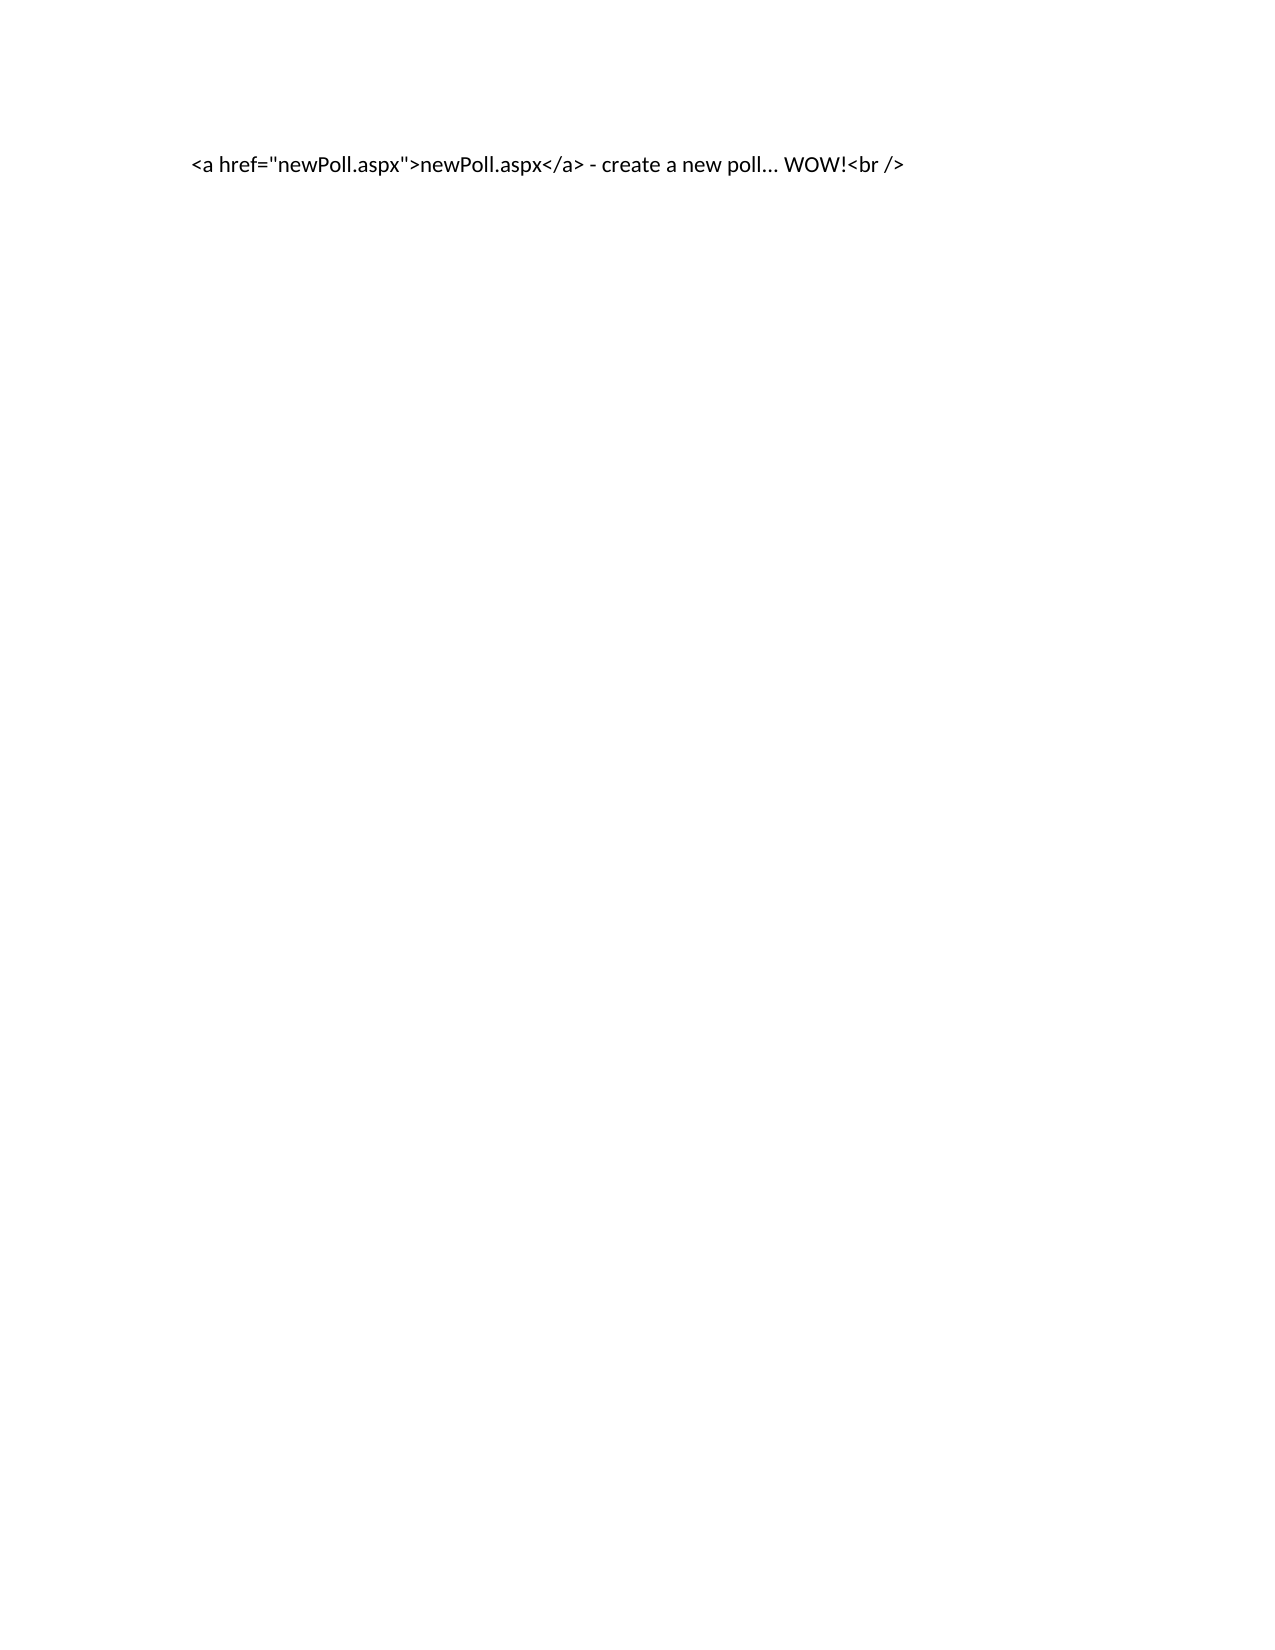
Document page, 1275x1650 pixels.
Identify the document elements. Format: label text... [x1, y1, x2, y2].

text <a href="newPoll.aspx">newPoll.aspx</a> - create a new poll... WOW!<br /> [150, 150, 1125, 178]
